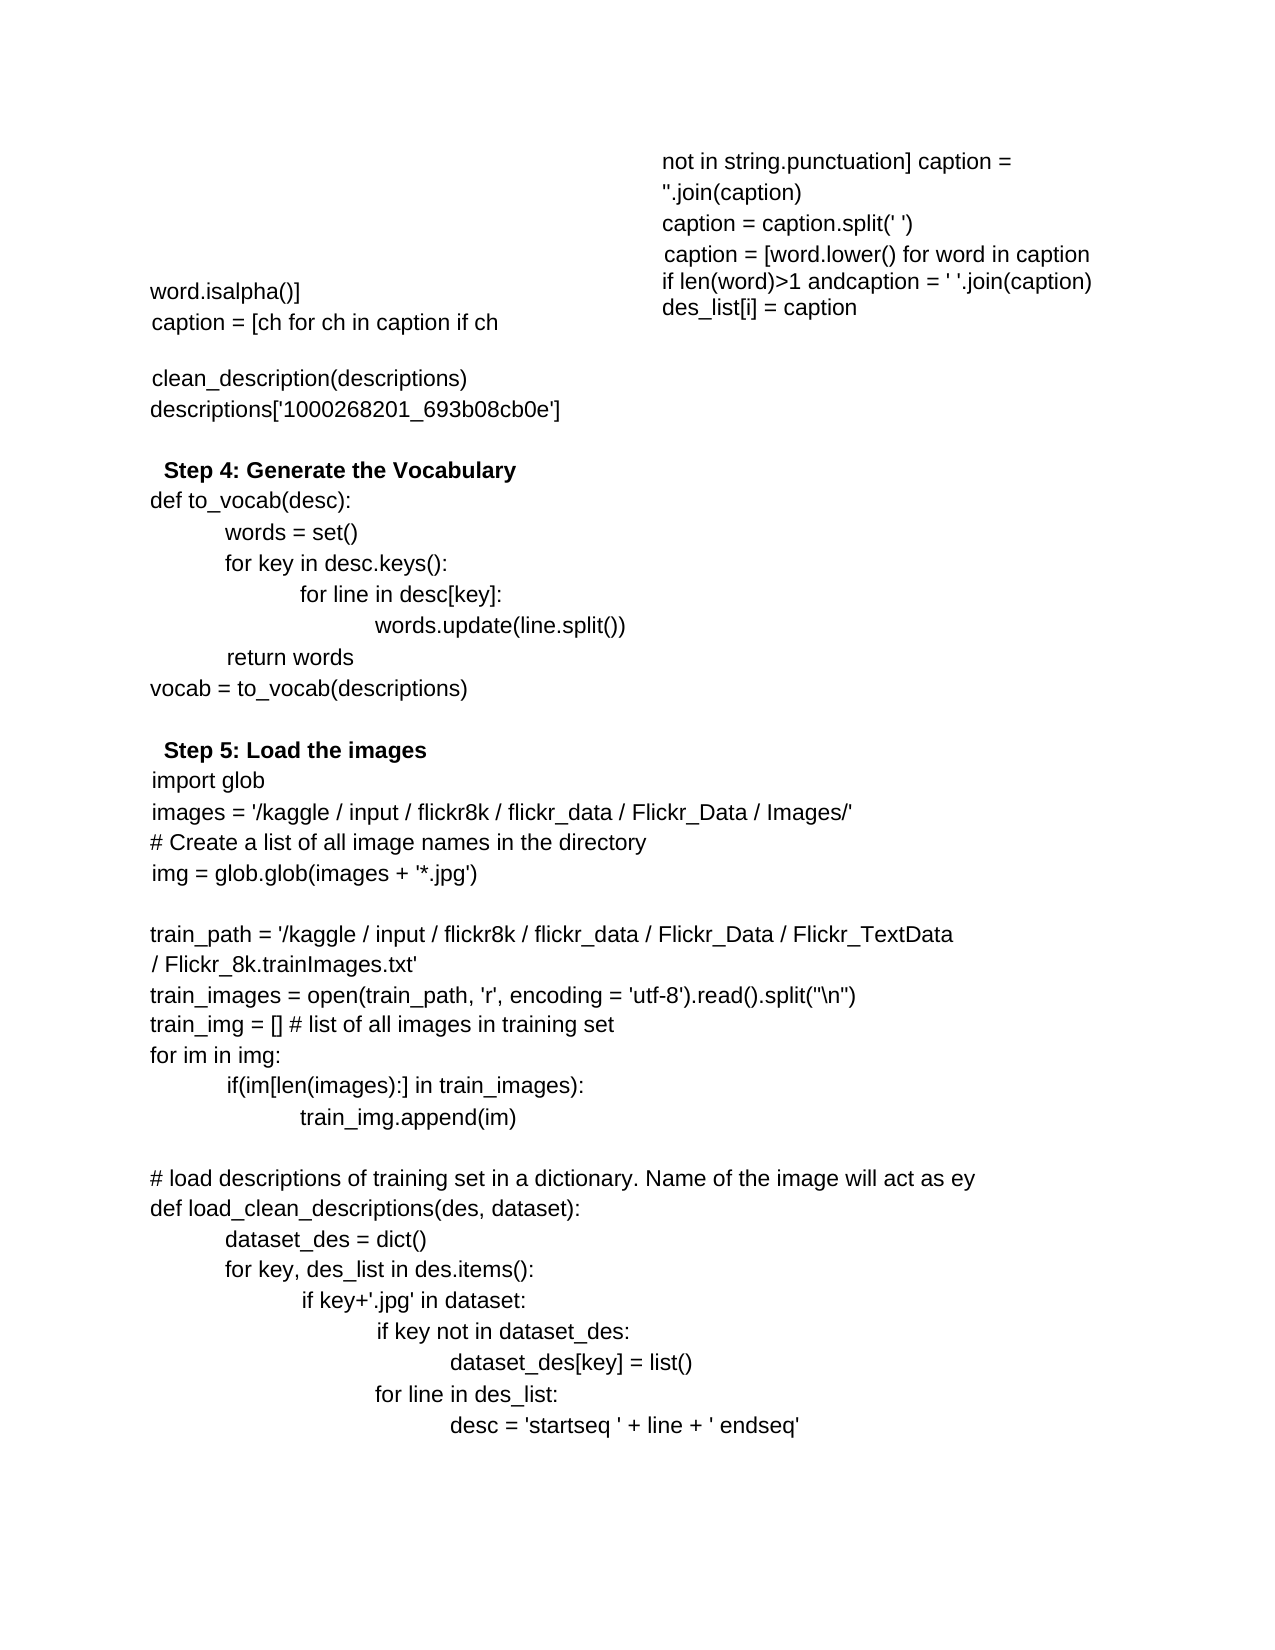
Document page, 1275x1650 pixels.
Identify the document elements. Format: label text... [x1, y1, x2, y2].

text import glob [152, 767, 1096, 793]
text for im in img: [150, 1042, 1096, 1068]
text for key in desc.keys(): [225, 550, 1096, 576]
text dataset_des = dict() [225, 1226, 1096, 1252]
text # Create a list of all image names in the directory img = glob.glob(images + '*.jpg') [150, 829, 665, 886]
text vocab = to_vocab(descriptions) [150, 675, 1096, 701]
text for key, des_list in des.items(): if key+'.jpg' in dataset: [225, 1256, 536, 1313]
text images = '/kaggle / input / flickr8k / flickr_data / Flickr_Data / Images/' [152, 798, 1096, 825]
text words = set() [225, 519, 1096, 545]
text words.update(line.split()) [375, 612, 1096, 639]
text caption = [ch for ch in caption if ch not in string.punctuation] caption = ''.join(caption) [151, 309, 533, 335]
text clean_description(descriptions) descriptions['1000268201_693b08cb0e'] [150, 365, 665, 422]
text # load descriptions of training set in a dictionary. Name of the image will act as ey def load_clean_descriptions(des, dataset): [150, 1165, 993, 1221]
text caption = caption.split(' ') [662, 210, 1096, 236]
text train_path = '/kaggle / input / flickr8k / flickr_data / Flickr_Data / Flickr_TextData / Flickr_8k.trainImages.txt' [150, 921, 959, 977]
text caption = [ch for ch in caption if ch not in string.punctuation] caption = ''.join(caption) [662, 148, 1043, 205]
text train_images = open(train_path, 'r', encoding = 'utf-8').read().split("\n") train_img = [] # list of all images in training set [150, 982, 866, 1038]
subtitle Step 4: Generate the Vocabulary [152, 457, 1096, 483]
text if(im[len(images):] in train_images): train_img.append(im) [227, 1072, 665, 1130]
text caption = [word.lower() for word in caption if len(word)>1 andcaption = ' '.join(caption) des_list[i] = caption [662, 241, 1096, 320]
text for line in desc[key]: [300, 581, 1096, 608]
text word.isalpha()] [150, 278, 585, 304]
text return words [227, 644, 1096, 670]
subtitle Step 5: Load the images [152, 737, 1096, 763]
text for line in des_list: [375, 1381, 1096, 1407]
text desc = 'startseq ' + line + ' endseq' [450, 1412, 1096, 1438]
text if key not in dataset_des: dataset_des[key] = list() [377, 1318, 788, 1376]
text def to_vocab(desc): [150, 487, 1096, 514]
